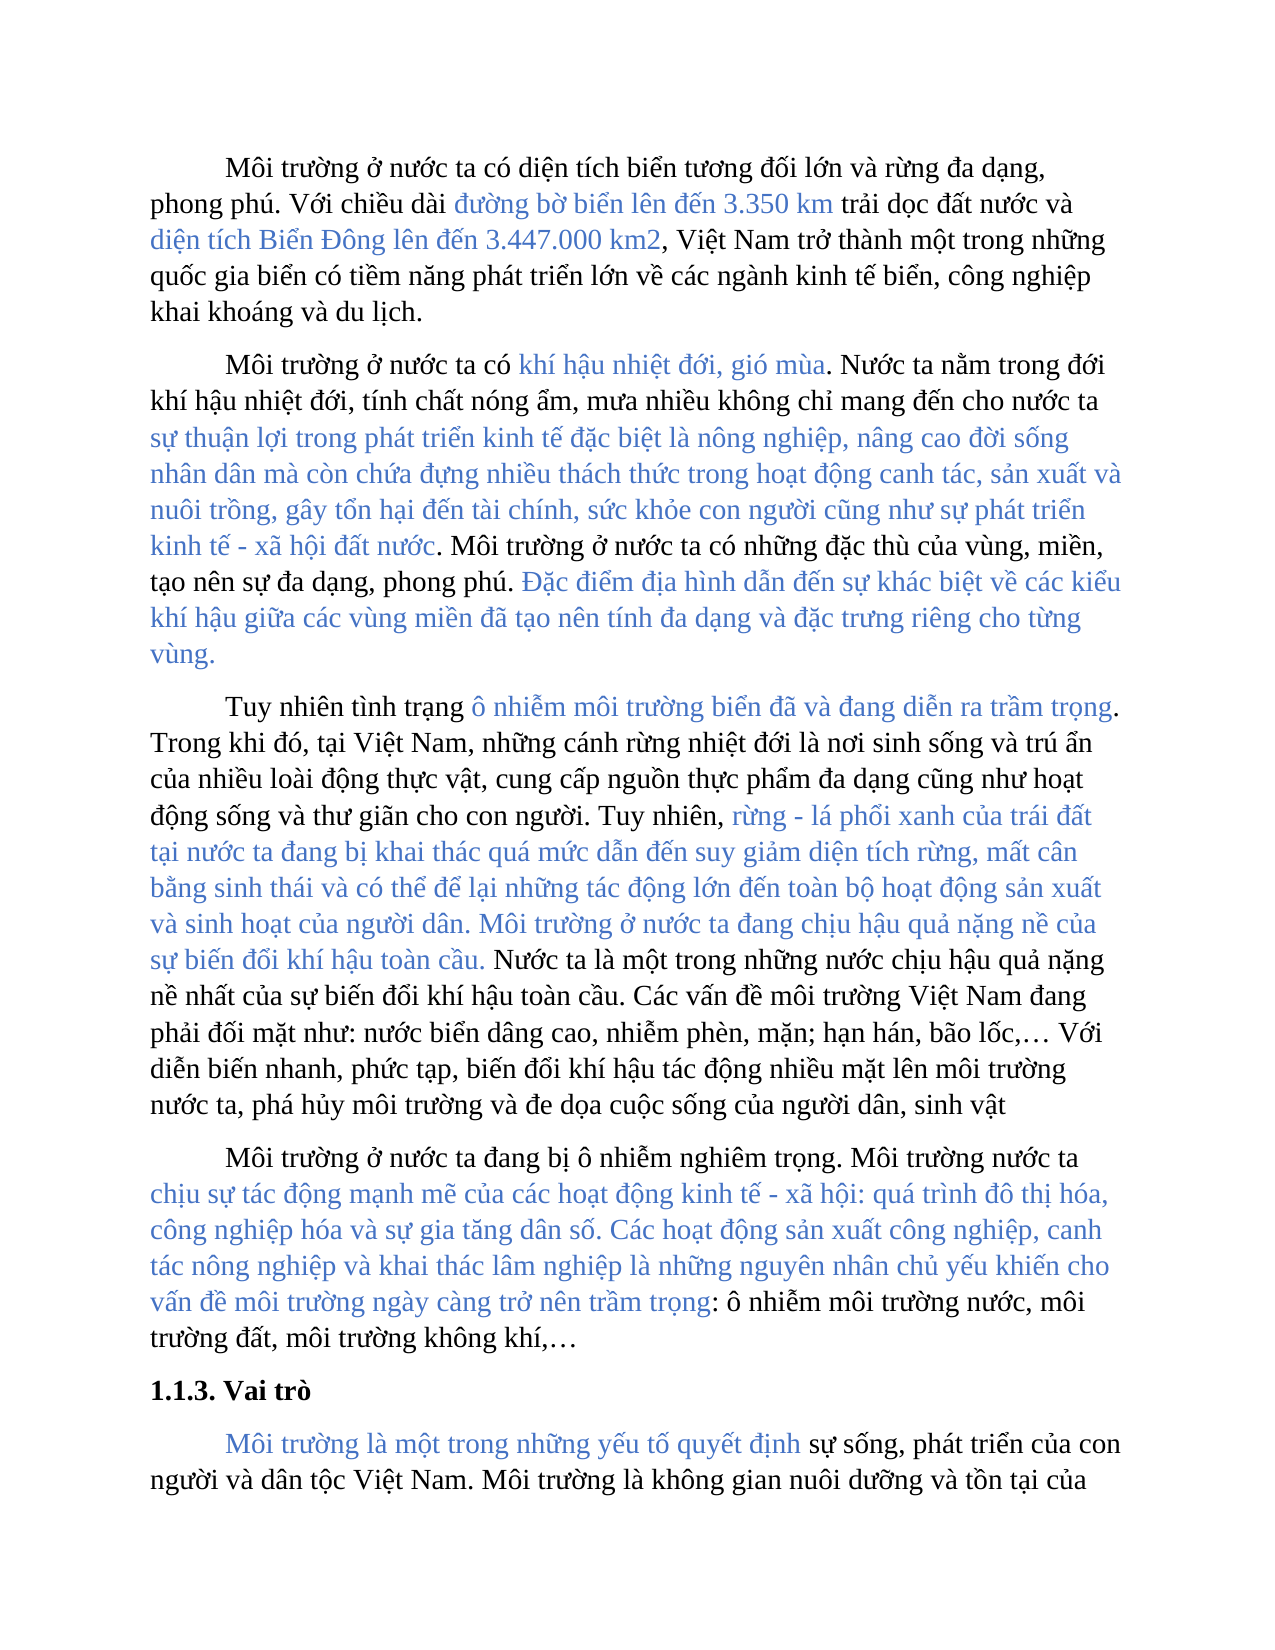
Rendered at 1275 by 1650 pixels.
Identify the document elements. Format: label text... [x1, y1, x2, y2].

text 1.1.3. Vai trò [150, 1373, 1125, 1407]
text Môi trường ở nước ta đang bị ô nhiễm nghiêm trọng. Môi trường nước ta chịu sự tác động mạnh mẽ của các hoạt động kinh tế - xã hội: quá trình đô thị hóa, công nghiệp hóa và sự gia tăng dân số. Các hoạt động sản xuất công nghiệp, canh tác nông nghiệp và khai thác lâm nghiệp là những nguyên nhân chủ yếu khiến cho vấn đề môi trường ngày càng trở nên trầm trọng: ô nhiễm môi trường nước, môi trường đất, môi trường không khí,… [150, 1140, 1125, 1354]
text Môi trường ở nước ta có khí hậu nhiệt đới, gió mùa. Nước ta nằm trong đới khí hậu nhiệt đới, tính chất nóng ẩm, mưa nhiều không chỉ mang đến cho nước ta sự thuận lợi trong phát triển kinh tế đặc biệt là nông nghiệp, nâng cao đời sống nhân dân mà còn chứa đựng nhiều thách thức trong hoạt động canh tác, sản xuất và nuôi trồng, gây tổn hại đến tài chính, sức khỏe con người cũng như sự phát triển kinh tế - xã hội đất nước. Môi trường ở nước ta có những đặc thù của vùng, miền, tạo nên sự đa dạng, phong phú. Đặc điểm địa hình dẫn đến sự khác biệt về các kiểu khí hậu giữa các vùng miền đã tạo nên tính đa dạng và đặc trưng riêng cho từng vùng. [150, 347, 1125, 670]
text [150, 1426, 1125, 1496]
text Môi trường ở nước ta có diện tích biển tương đối lớn và rừng đa dạng, phong phú. Với chiều dài đường bờ biển lên đến 3.350 km trải dọc đất nước và diện tích Biển Đông lên đến 3.447.000 km2, Việt Nam trở thành một trong những quốc gia biển có tiềm năng phát triển lớn về các ngành kinh tế biển, công nghiệp khai khoáng và du lịch. [150, 150, 1125, 328]
text Tuy nhiên tình trạng ô nhiễm môi trường biển đã và đang diễn ra trầm trọng. Trong khi đó, tại Việt Nam, những cánh rừng nhiệt đới là nơi sinh sống và trú ẩn của nhiều loài động thực vật, cung cấp nguồn thực phẩm đa dạng cũng như hoạt động sống và thư giãn cho con người. Tuy nhiên, rừng - lá phổi xanh của trái đất tại nước ta đang bị khai thác quá mức dẫn đến suy giảm diện tích rừng, mất cân bằng sinh thái và có thể để lại những tác động lớn đến toàn bộ hoạt động sản xuất và sinh hoạt của người dân. Môi trường ở nước ta đang chịu hậu quả nặng nề của sự biến đổi khí hậu toàn cầu. Nước ta là một trong những nước chịu hậu quả nặng nề nhất của sự biến đổi khí hậu toàn cầu. Các vấn đề môi trường Việt Nam đang phải đối mặt như: nước biển dâng cao, nhiễm phèn, mặn; hạn hán, bão lốc,… Với diễn biến nhanh, phức tạp, biến đổi khí hậu tác động nhiều mặt lên môi trường nước ta, phá hủy môi trường và đe dọa cuộc sống của người dân, sinh vật [150, 689, 1125, 1121]
